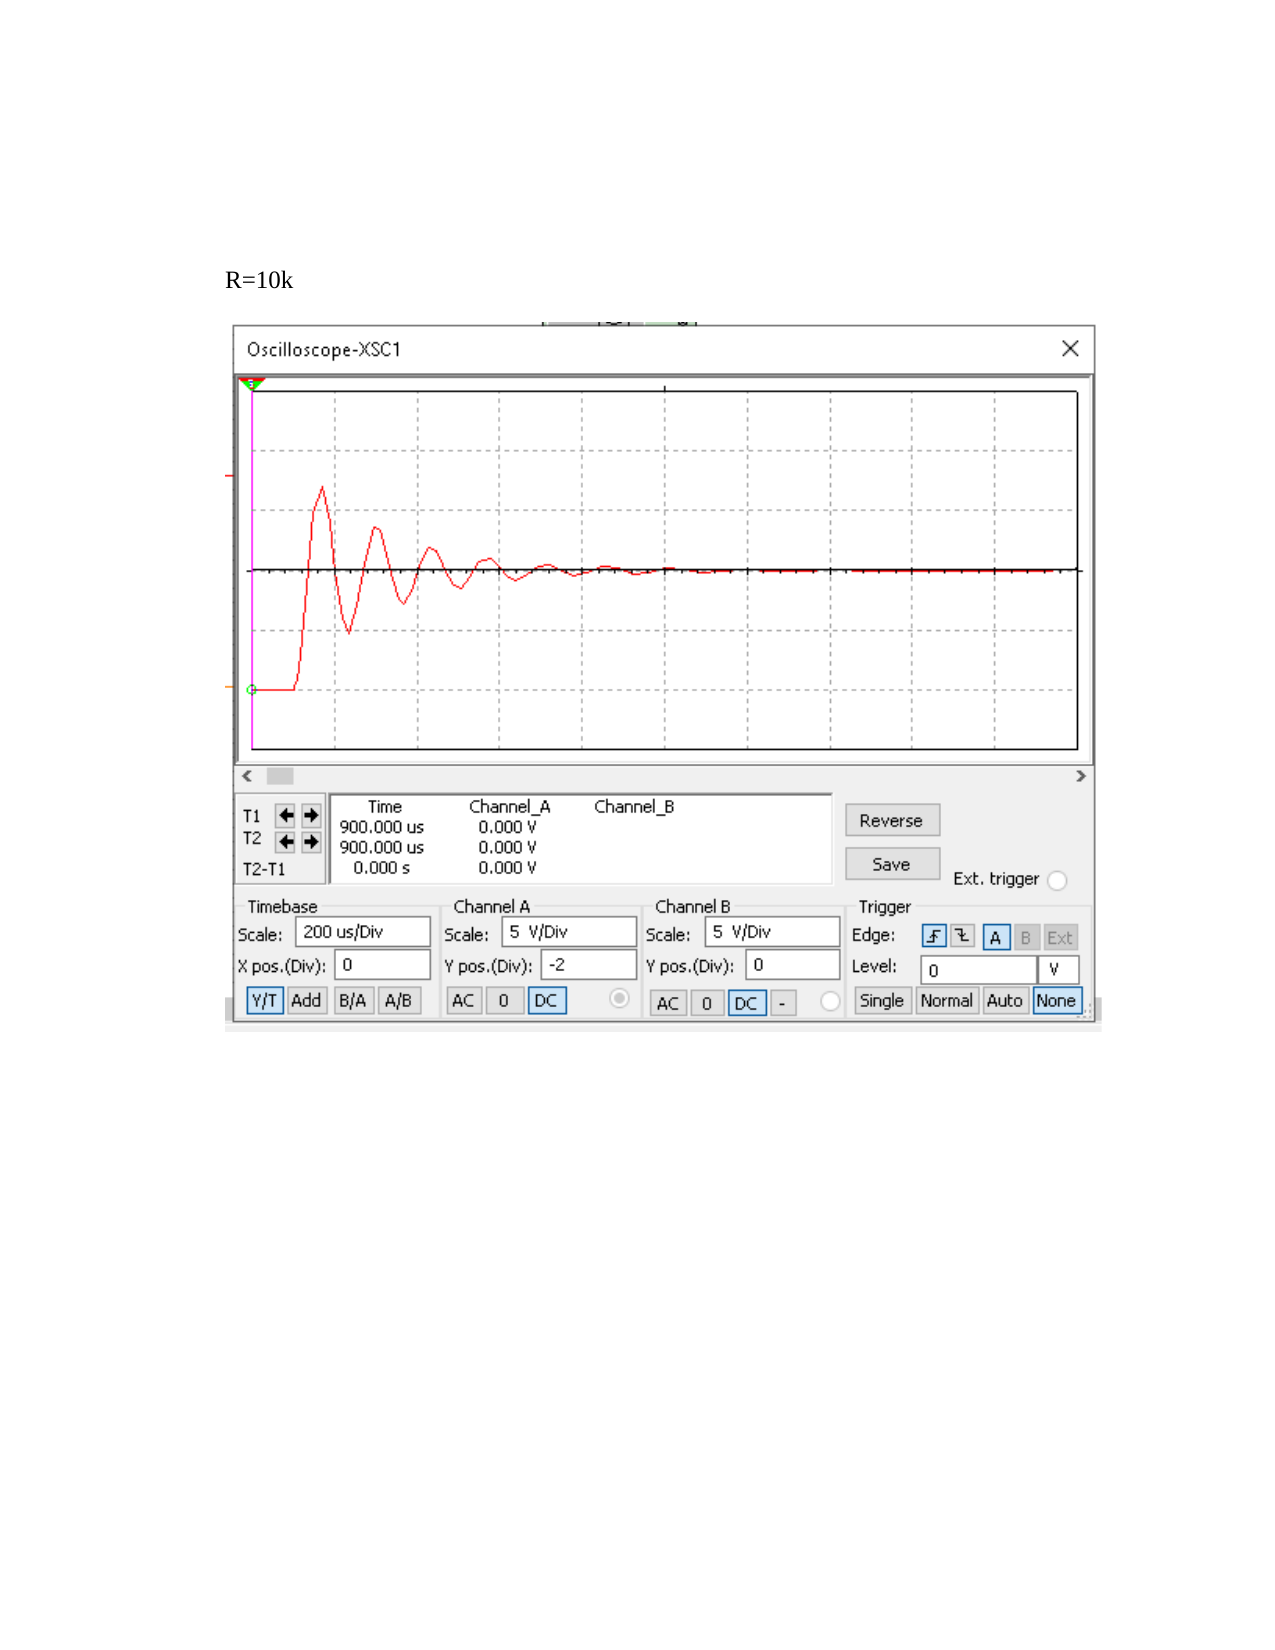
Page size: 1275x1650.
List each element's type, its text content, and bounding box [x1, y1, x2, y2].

picture [225, 322, 1102, 1032]
text R=10k [150, 265, 1125, 294]
